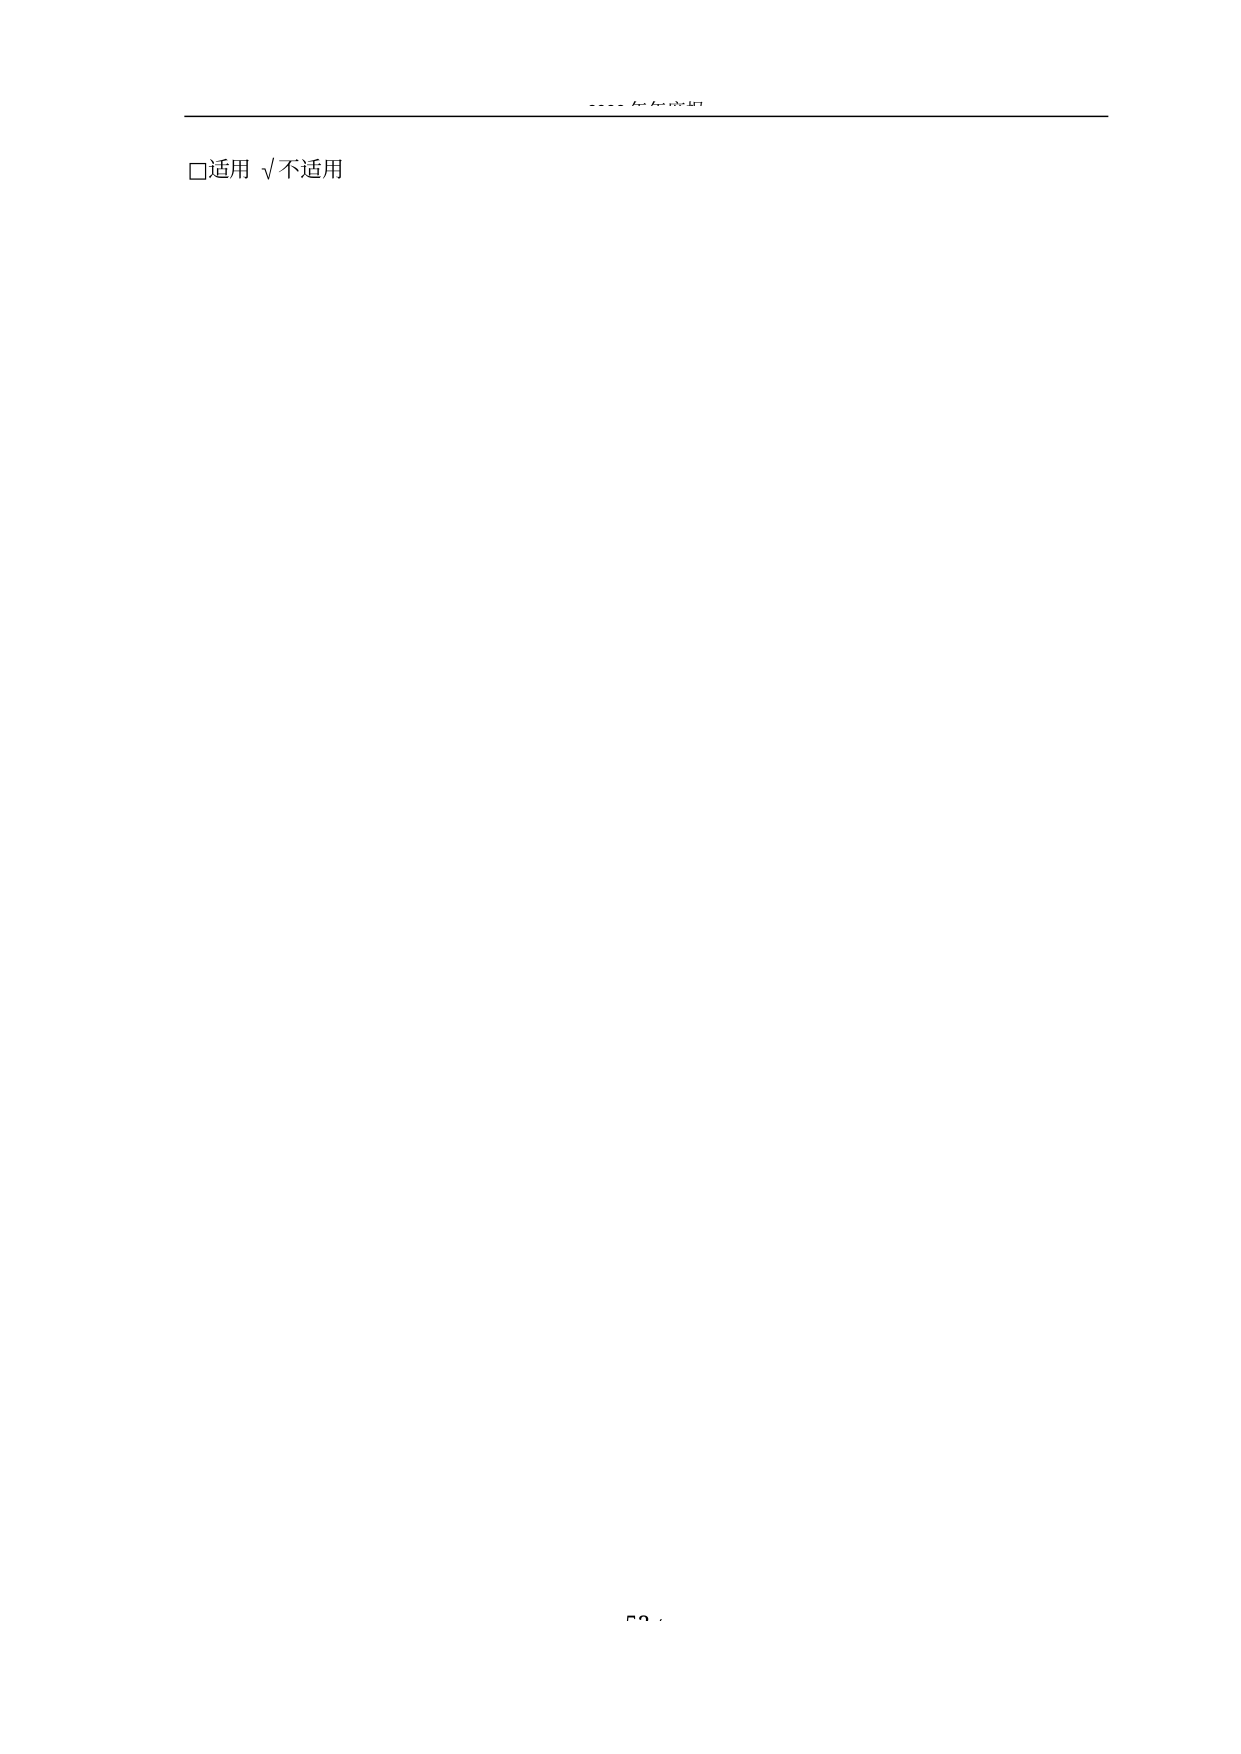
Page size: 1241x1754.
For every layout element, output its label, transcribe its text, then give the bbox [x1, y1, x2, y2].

text □适用 √不适用 [187, 152, 1140, 184]
